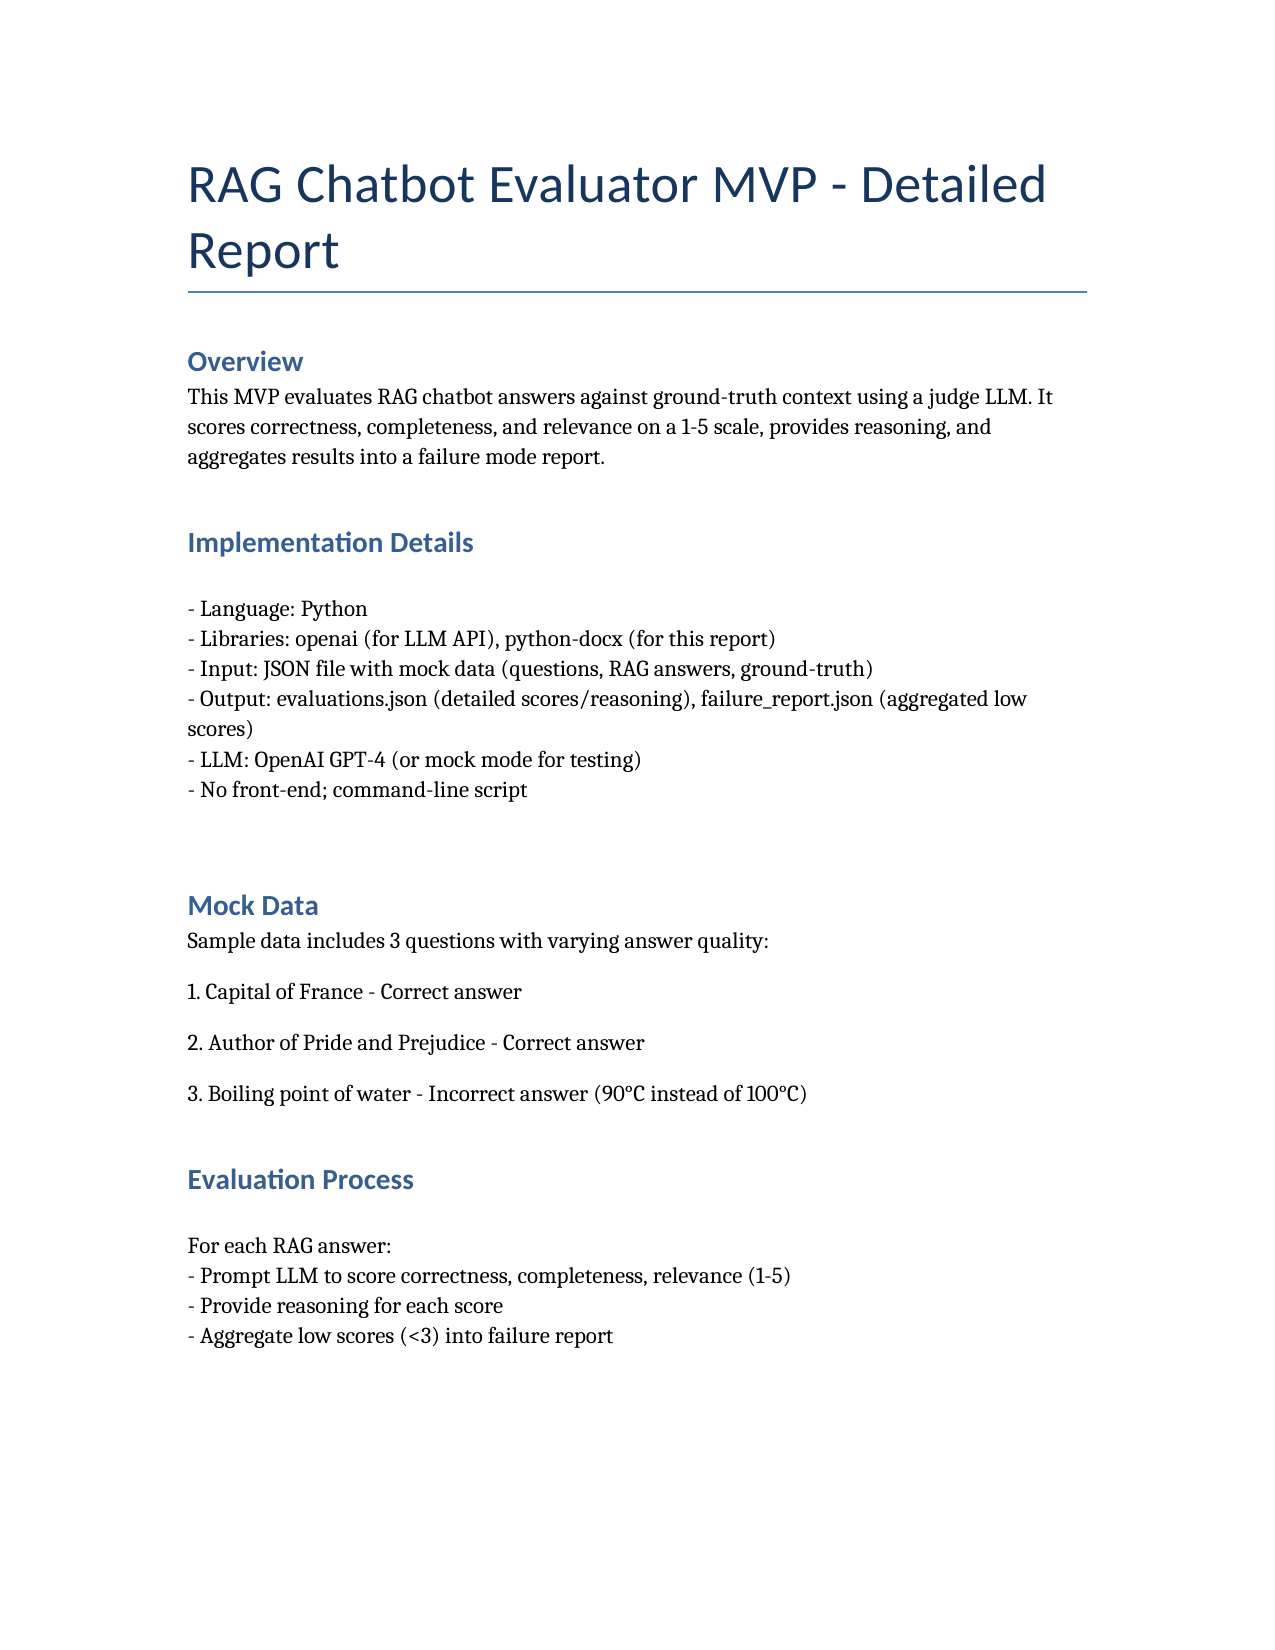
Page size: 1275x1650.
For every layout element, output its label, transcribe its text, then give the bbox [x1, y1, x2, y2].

subtitle Mock Data [187, 887, 1087, 923]
text This MVP evaluates RAG chatbot answers against ground-truth context using a judge LLM. It scores correctness, completeness, and relevance on a 1-5 scale, provides reasoning, and aggregates results into a failure mode report. [187, 384, 1087, 470]
text - Language: Python - Libraries: openai (for LLM API), python-docx (for this report) - Input: JSON file with mock data (questions, RAG answers, ground-truth) - Output: evaluations.json (detailed scores/reasoning), failure_report.json (aggregated low scores) - LLM: OpenAI GPT-4 (or mock mode for testing) - No front-end; command-line script [187, 565, 1087, 833]
title RAG Chatbot Evaluator MVP - Detailed Report [187, 150, 1087, 293]
text Sample data includes 3 questions with varying answer quality: [187, 928, 1087, 954]
subtitle Implementation Details [187, 524, 1087, 560]
subtitle Evaluation Process [187, 1161, 1087, 1197]
text 3. Boiling point of water - Incorrect answer (90°C instead of 100°C) [187, 1081, 1087, 1107]
text For each RAG answer: - Prompt LLM to score correctness, completeness, relevance (1-5) - Provide reasoning for each score - Aggregate low scores (<3) into failure report [187, 1202, 1087, 1380]
text 2. Author of Pride and Prejudice - Correct answer [187, 1030, 1087, 1056]
text 1. Capital of France - Correct answer [187, 979, 1087, 1005]
subtitle Overview [187, 343, 1087, 378]
